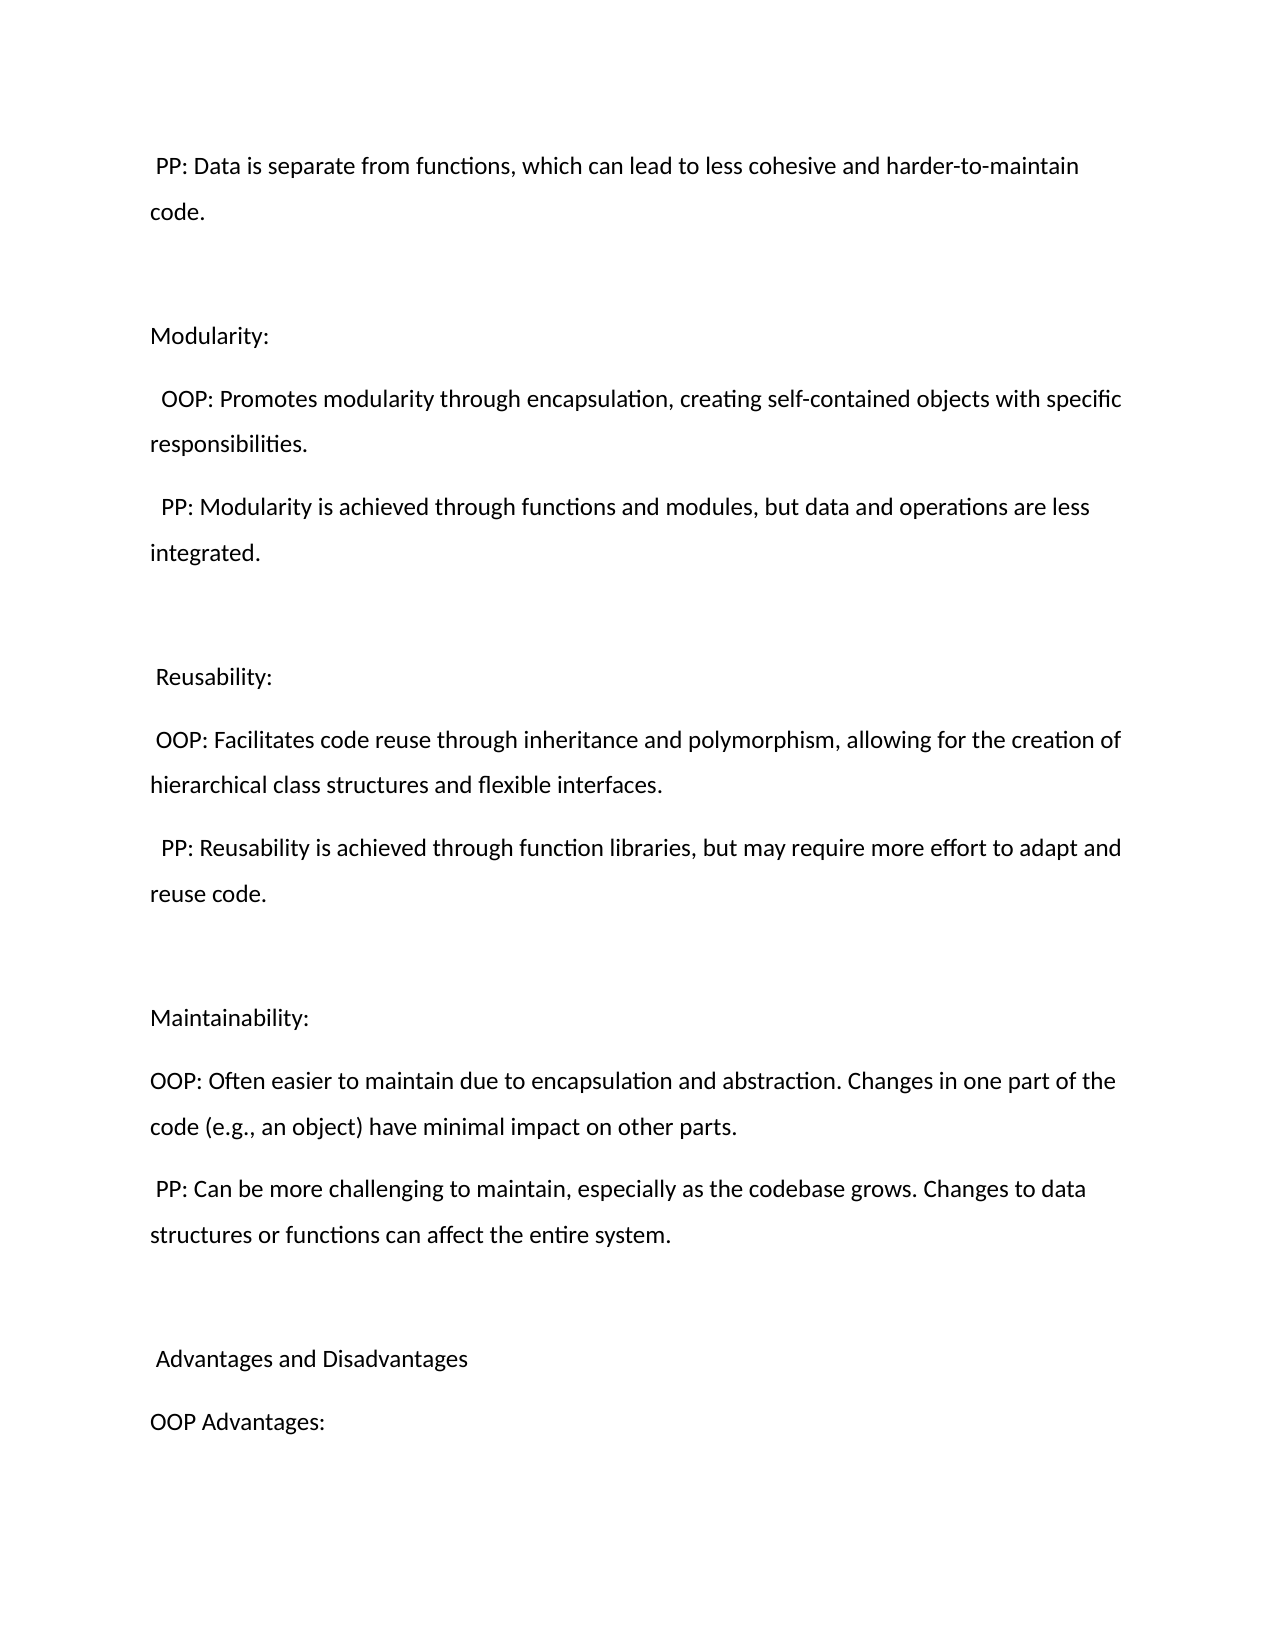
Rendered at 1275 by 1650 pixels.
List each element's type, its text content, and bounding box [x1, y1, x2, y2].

text Maintainability: [150, 1003, 1125, 1033]
text OOP: Promotes modularity through encapsulation, creating self-contained objects with specific responsibilities. [150, 383, 1125, 459]
text OOP Advantages: [150, 1406, 1125, 1437]
text PP: Modularity is achieved through functions and modules, but data and operations are less integrated. [150, 491, 1125, 567]
text OOP: Often easier to maintain due to encapsulation and abstraction. Changes in one part of the code (e.g., an object) have minimal impact on other parts. [150, 1065, 1125, 1141]
text OOP: Facilitates code reuse through inheritance and polymorphism, allowing for the creation of hierarchical class structures and flexible interfaces. [150, 724, 1125, 800]
text PP: Reusability is achieved through function libraries, but may require more effort to adapt and reuse code. [150, 832, 1125, 908]
text Advantages and Disadvantages [150, 1344, 1125, 1374]
text Modularity: [150, 321, 1125, 351]
text PP: Can be more challenging to maintain, especially as the codebase grows. Changes to data structures or functions can affect the entire system. [150, 1173, 1125, 1249]
text Reusability: [150, 662, 1125, 692]
text PP: Data is separate from functions, which can lead to less cohesive and harder-to-maintain code. [150, 150, 1125, 226]
